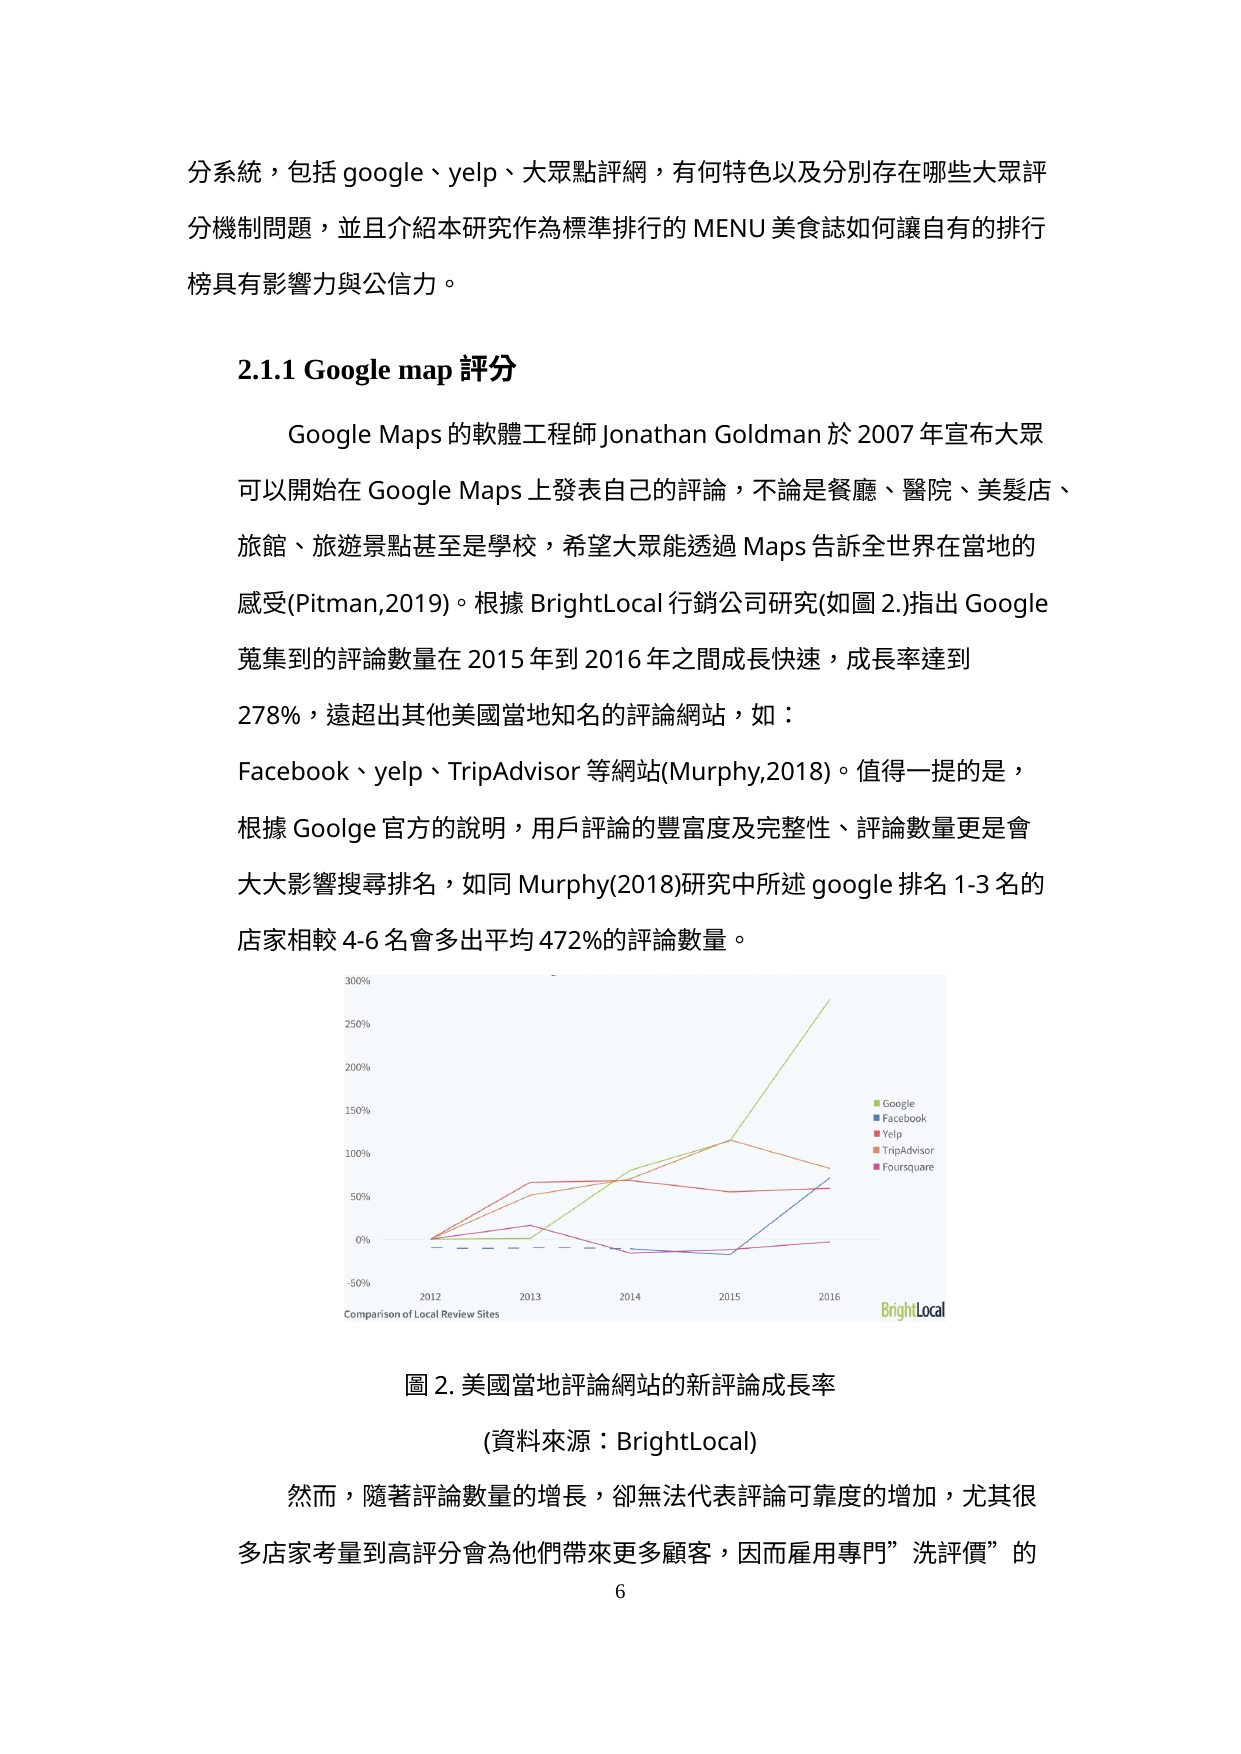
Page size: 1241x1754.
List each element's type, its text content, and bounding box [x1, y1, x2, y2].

text 2.1.1 Google map評分 [237, 329, 1053, 404]
text Google Maps的軟體工程師Jonathan Goldman於2007年宣布大眾可以開始在Google Maps上發表自己的評論，不論是餐廳、醫院、美髮店、旅館、旅遊景點甚至是學校，希望大眾能透過Maps告訴全世界在當地的感受(Pitman,2019)。根據BrightLocal行銷公司研究(如圖2.)指出Google 蒐集到的評論數量在2015年到2016年之間成長快速，成長率達到278%，遠超出其他美國當地知名的評論網站，如：Facebook、yelp、TripAdvisor等網站(Murphy,2018)。值得一提的是，根據Goolge官方的說明，用戶評論的豐富度及完整性、評論數量更是會大大影響搜尋排名，如同Murphy(2018)研究中所述google排名1-3名的店家相較4-6名會多出平均472%的評論數量。 [237, 414, 1053, 957]
picture [343, 975, 947, 1322]
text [237, 1476, 1053, 1570]
text (資料來源：BrightLocal) [187, 1421, 1053, 1458]
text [187, 152, 1053, 302]
text 圖2. 美國當地評論網站的新評論成長率 [187, 1365, 1053, 1402]
